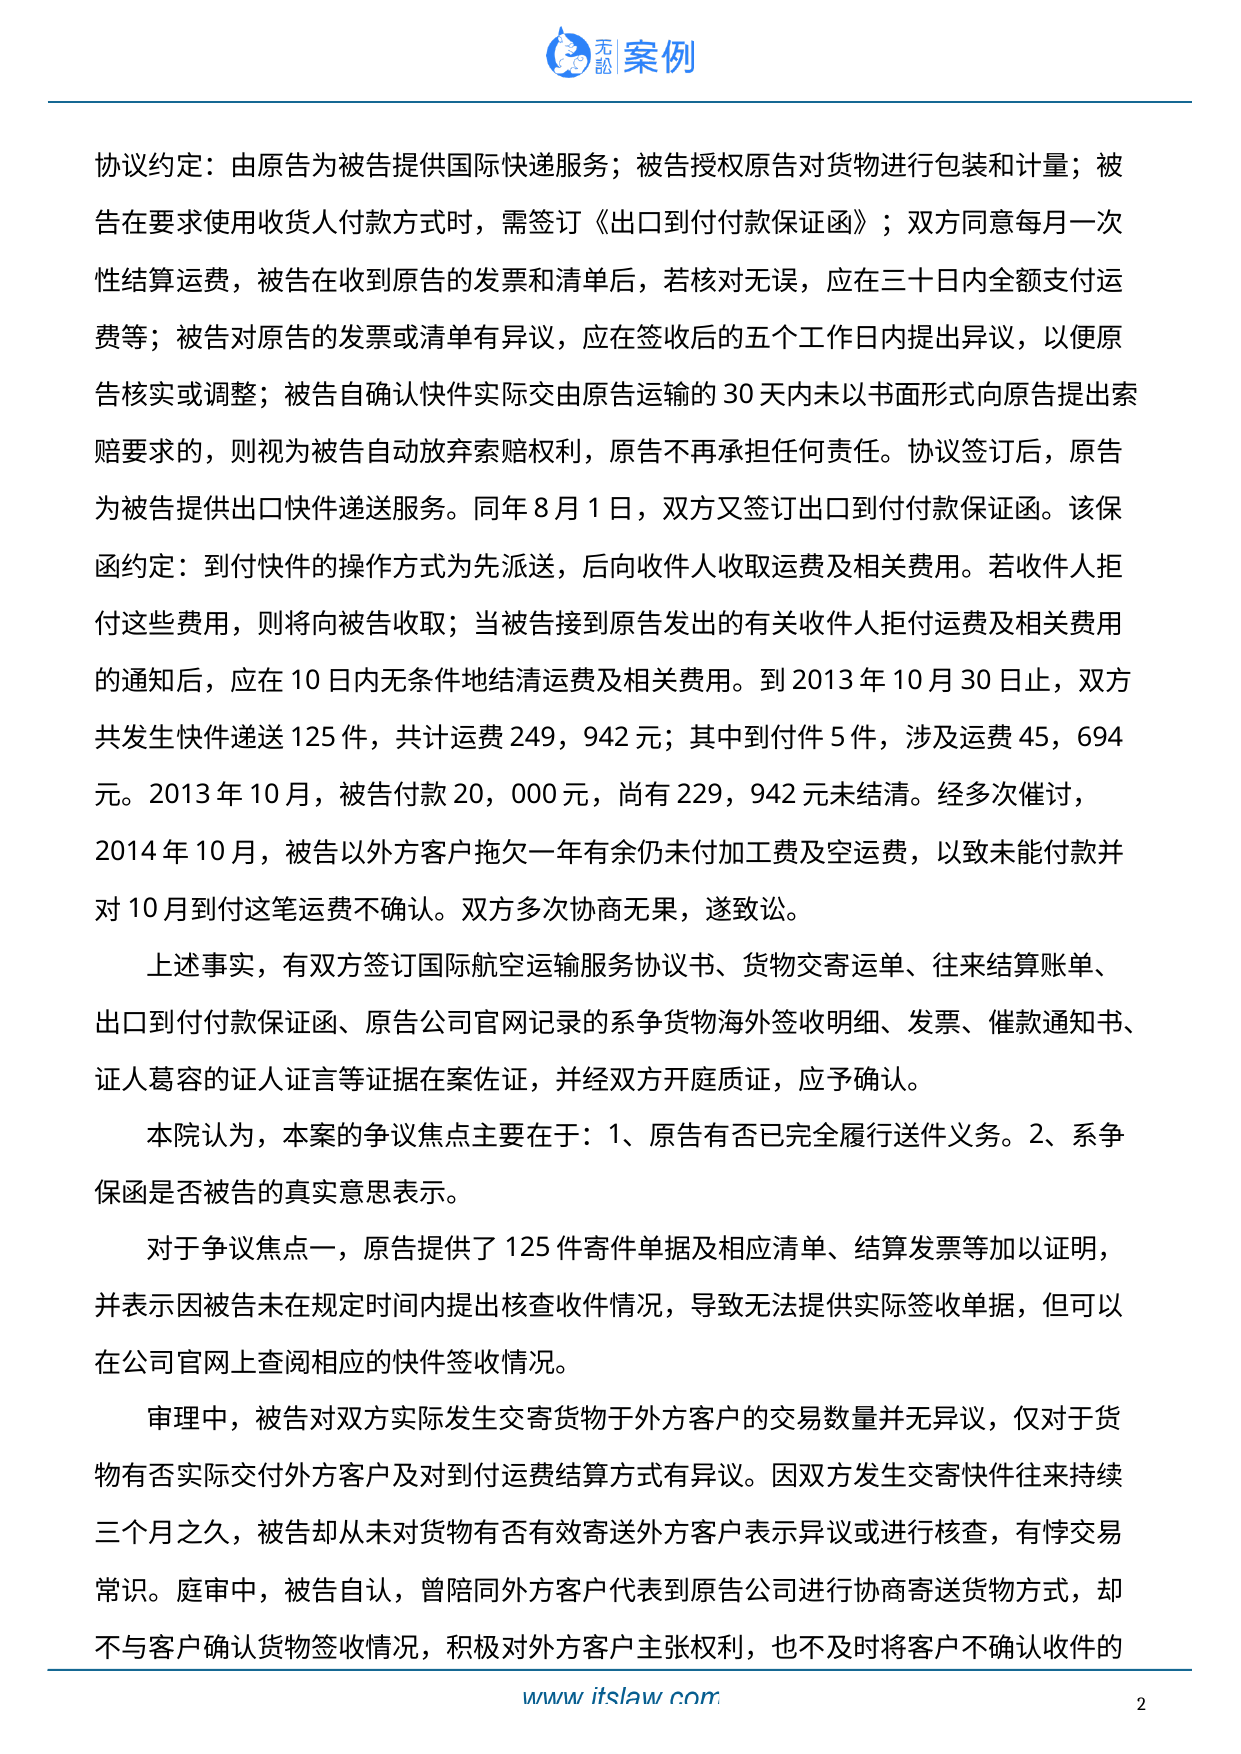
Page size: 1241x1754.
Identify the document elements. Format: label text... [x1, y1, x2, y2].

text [94, 1394, 1146, 1667]
text 对于争议焦点一，原告提供了125件寄件单据及相应清单、结算发票等加以证明，并表示因被告未在规定时间内提出核查收件情况，导致无法提供实际签收单据，但可以在公司官网上查阅相应的快件签收情况。 [94, 1224, 1146, 1383]
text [94, 85, 1146, 929]
text 上述事实，有双方签订国际航空运输服务协议书、货物交寄运单、往来结算账单、出口到付付款保证函、原告公司官网记录的系争货物海外签收明细、发票、催款通知书、证人葛容的证人证言等证据在案佐证，并经双方开庭质证，应予确认。 [94, 941, 1146, 1099]
picture [523, 1687, 720, 1704]
picture [546, 26, 694, 78]
text 本院认为，本案的争议焦点主要在于：1、原告有否已完全履行送件义务。2、系争保函是否被告的真实意思表示。 [94, 1111, 1146, 1213]
